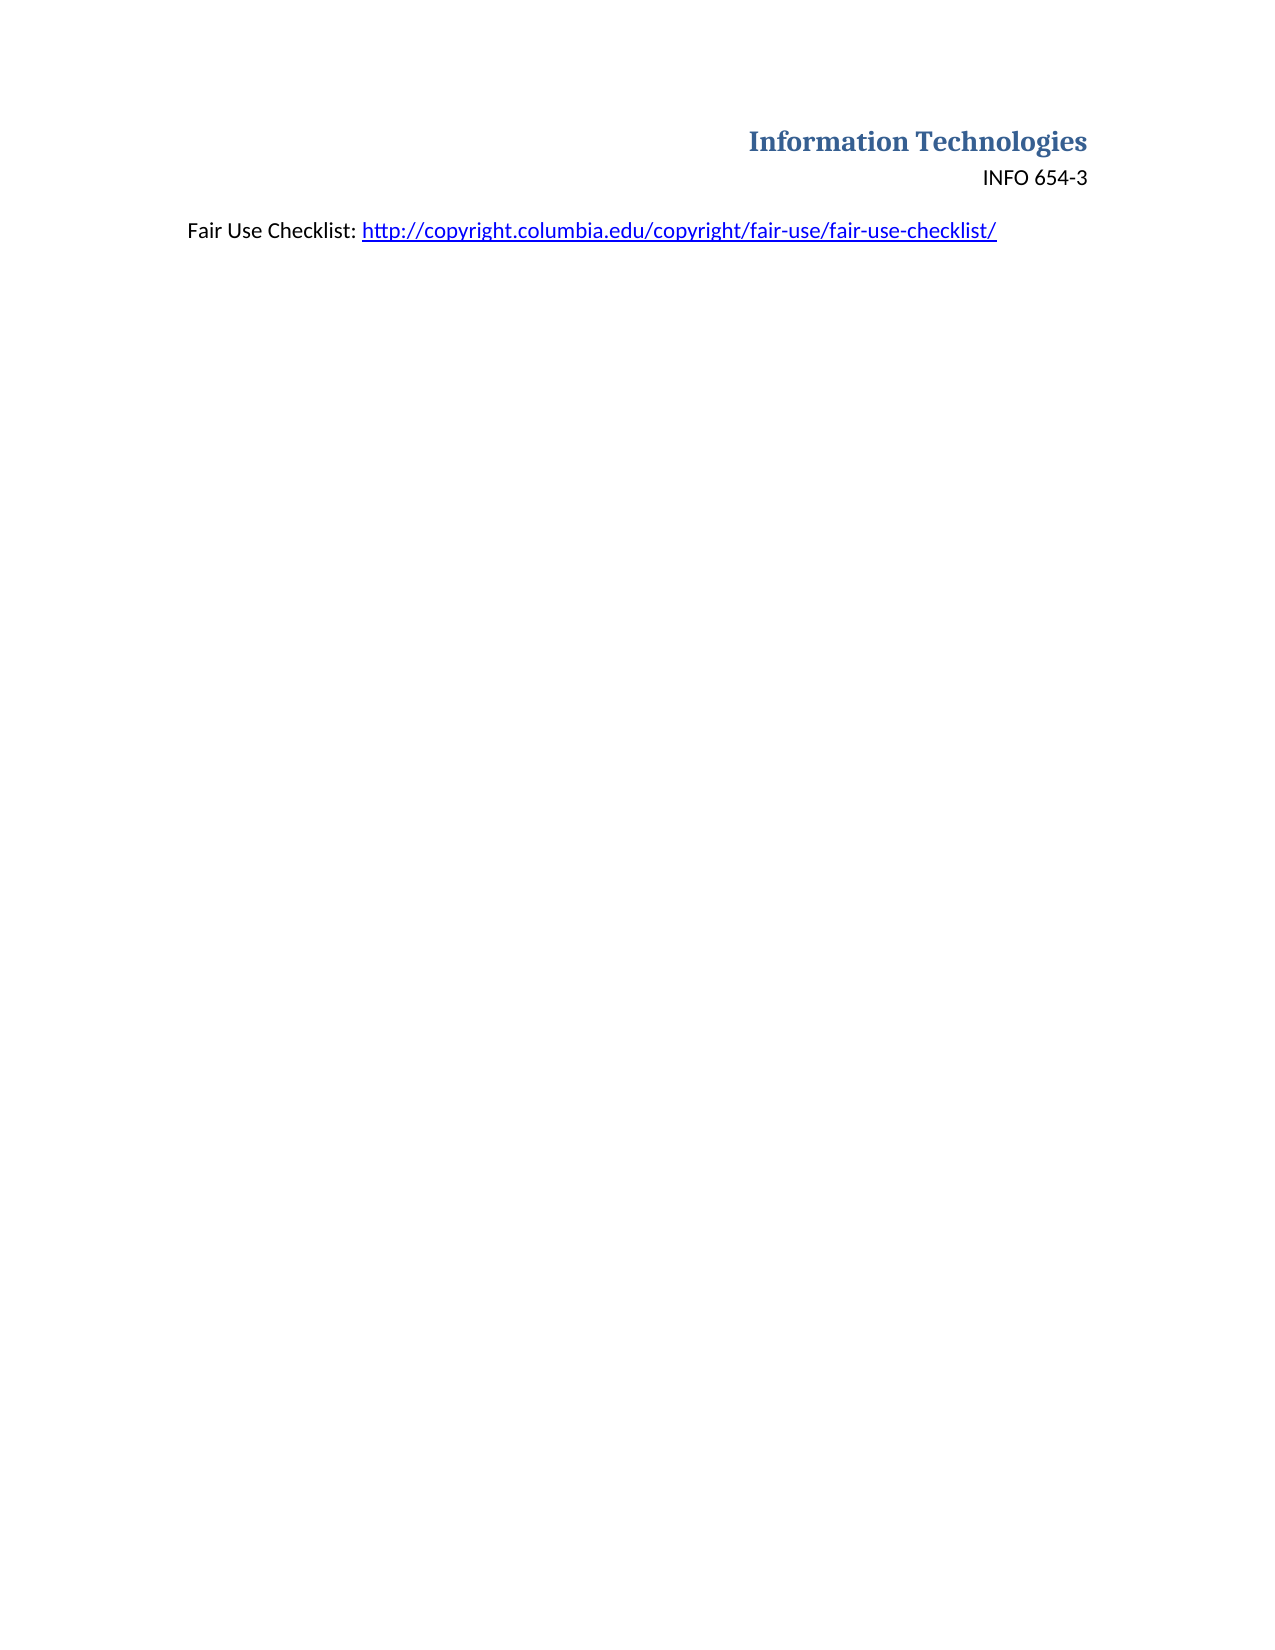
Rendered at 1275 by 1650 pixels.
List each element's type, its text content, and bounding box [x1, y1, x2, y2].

text Fair Use Checklist: http://copyright.columbia.edu/copyright/fair-use/fair-use-checklist/ [187, 216, 1087, 244]
